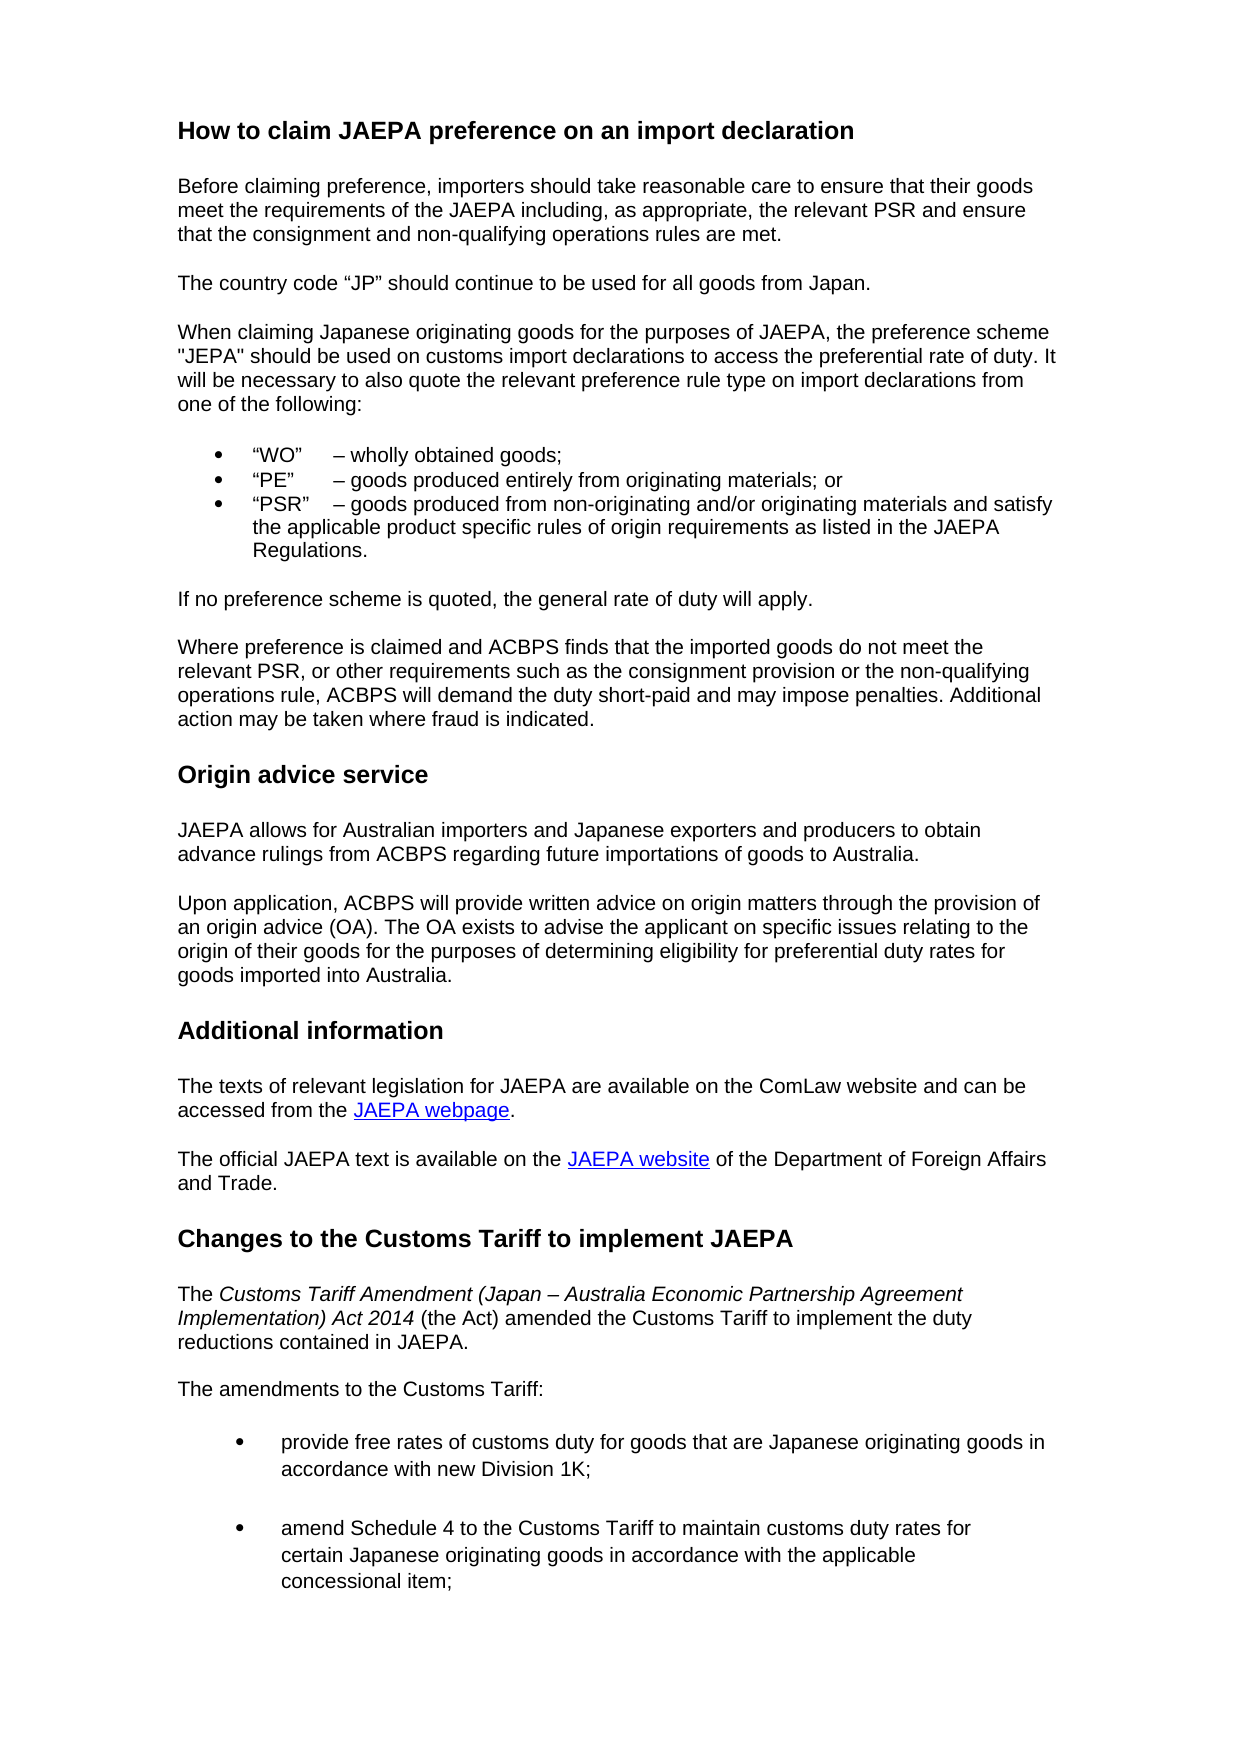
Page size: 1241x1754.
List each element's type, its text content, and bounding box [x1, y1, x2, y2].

text Upon application, ACBPS will provide written advice on origin matters through the provision of an origin advice (OA). The OA exists to advise the applicant on specific issues relating to the origin of their goods for the purposes of determining eligibility for preferential duty rates for goods imported into Australia. [177, 891, 1055, 987]
subtitle How to claim JAEPA preference on an import declaration [177, 116, 1223, 144]
subtitle Changes to the Customs Tariff to implement JAEPA [177, 1224, 1223, 1253]
subtitle Origin advice service [177, 760, 1223, 789]
text The texts of relevant legislation for JAEPA are available on the ComLaw website and can be accessed from the JAEPA webpage. [177, 1074, 1029, 1122]
list “PE” – goods produced entirely from originating materials; or [215, 468, 1223, 493]
text When claiming Japanese originating goods for the purposes of JAEPA, the preference scheme "JEPA" should be used on customs import declarations to access the preferential rate of duty. It will be necessary to also quote the relevant preference rule type on import declarations from one of the following: [177, 319, 1061, 415]
text If no preference scheme is quoted, the general rate of duty will apply. [177, 587, 1223, 611]
list “WO” – wholly obtained goods; [215, 442, 1223, 468]
list provide free rates of customs duty for goods that are Japanese originating goods in accordance with new Division 1K; [236, 1430, 1046, 1481]
list amend Schedule 4 to the Customs Tariff to maintain customs duty rates for certain Japanese originating goods in accordance with the applicable concessional item; [236, 1515, 1040, 1593]
text The Customs Tariff Amendment (Japan – Australia Economic Partnership Agreement Implementation) Act 2014 (the Act) amended the Customs Tariff to implement the duty reductions contained in JAEPA. [177, 1282, 974, 1353]
list “PSR” – goods produced from non-originating and/or originating materials and satisfy the applicable product specific rules of origin requirements as listed in the JAEPA Regulations. [215, 493, 1054, 562]
text Where preference is claimed and ACBPS finds that the imported goods do not meet the relevant PSR, or other requirements such as the consignment provision or the non-qualifying operations rule, ACBPS will demand the duty short-paid and may impose penalties. Additional action may be taken where fraud is indicated. [177, 635, 1055, 731]
text Before claiming preference, importers should take reasonable care to ensure that their goods meet the requirements of the JAEPA including, as appropriate, the relevant PSR and ensure that the consignment and non-qualifying operations rules are met. [177, 174, 1055, 246]
text JAEPA allows for Australian importers and Japanese exporters and producers to obtain advance rulings from ACBPS regarding future importations of goods to Australia. [177, 818, 984, 866]
text The country code “JP” should continue to be used for all goods from Japan. [177, 271, 1223, 295]
subtitle Additional information [177, 1016, 1223, 1045]
text The official JAEPA text is available on the JAEPA website of the Department of Foreign Affairs and Trade. [177, 1147, 1049, 1195]
text The amendments to the Customs Tariff: [177, 1377, 1223, 1401]
